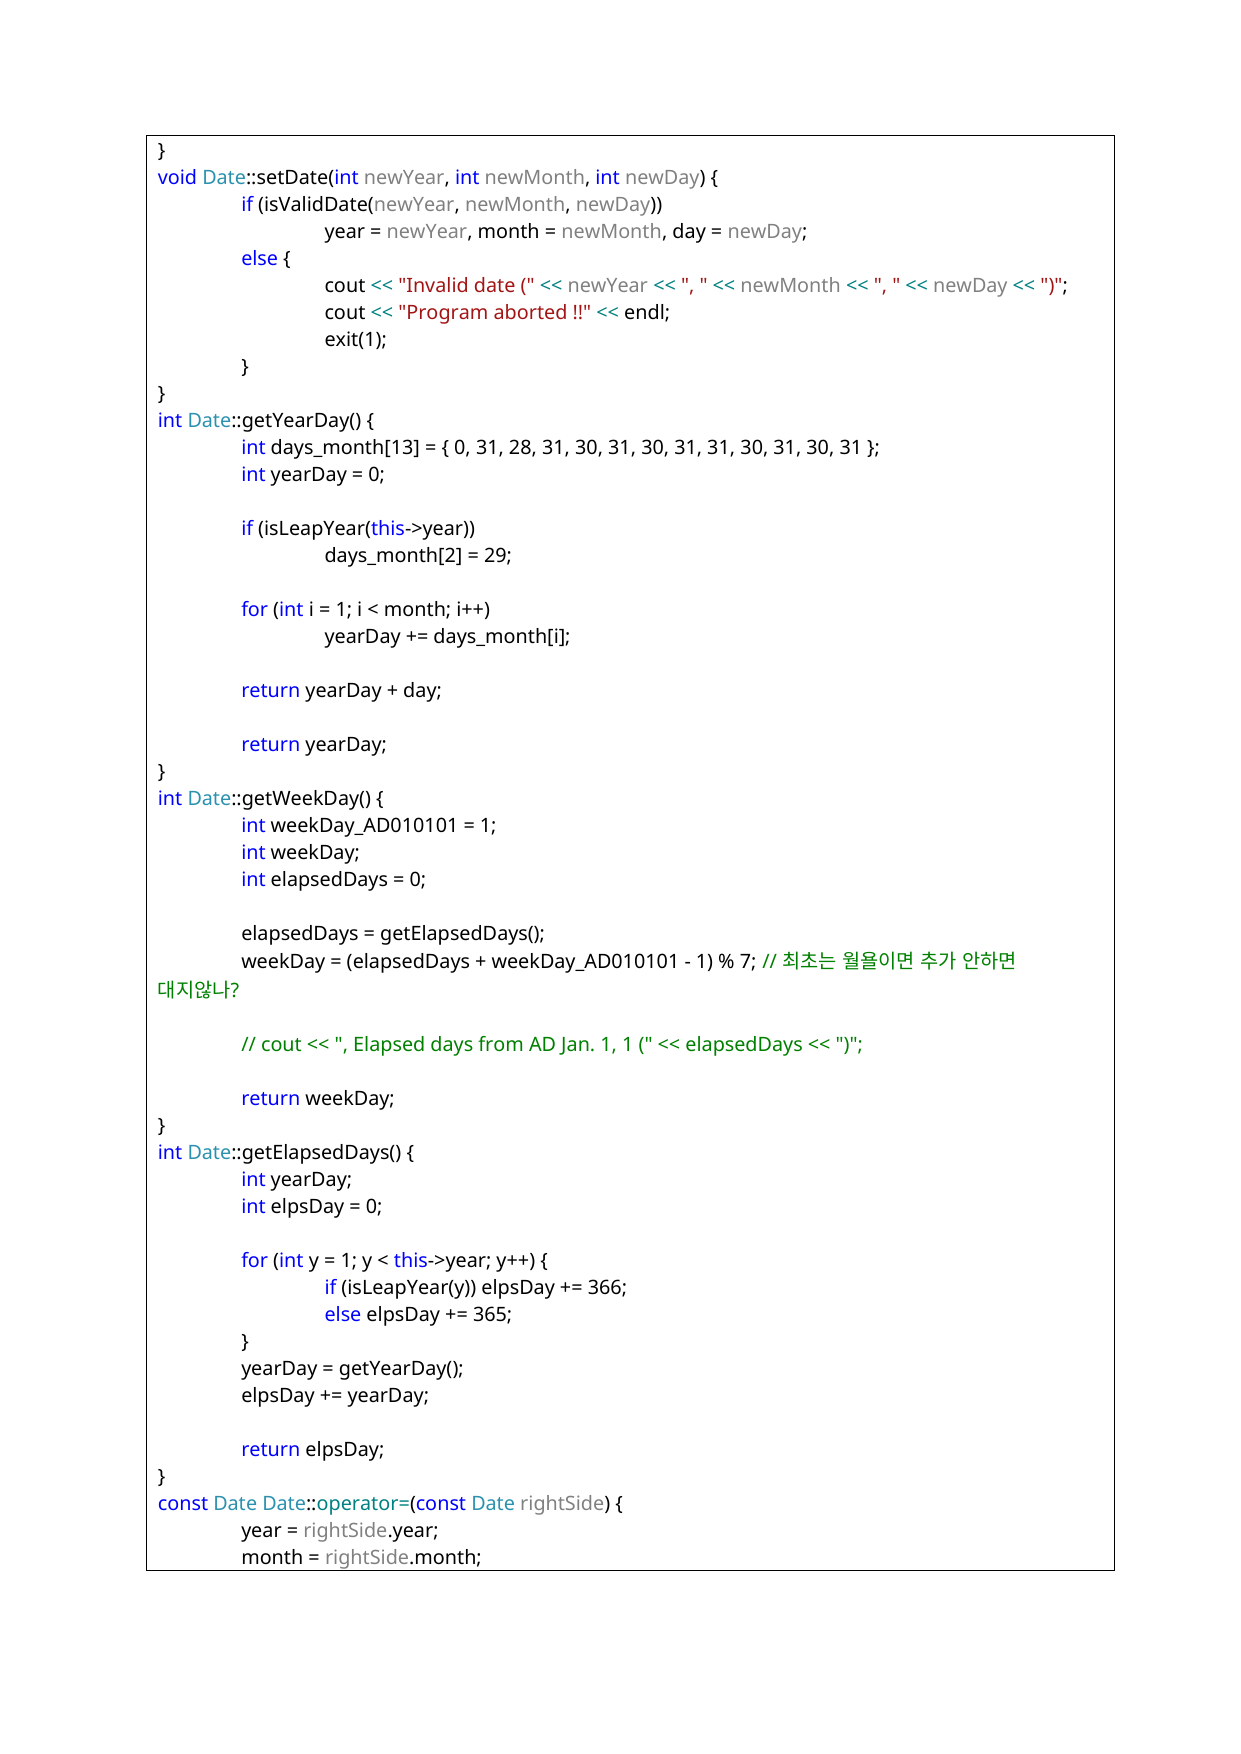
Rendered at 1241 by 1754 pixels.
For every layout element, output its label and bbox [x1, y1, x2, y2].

table_cell [147, 136, 1114, 1570]
